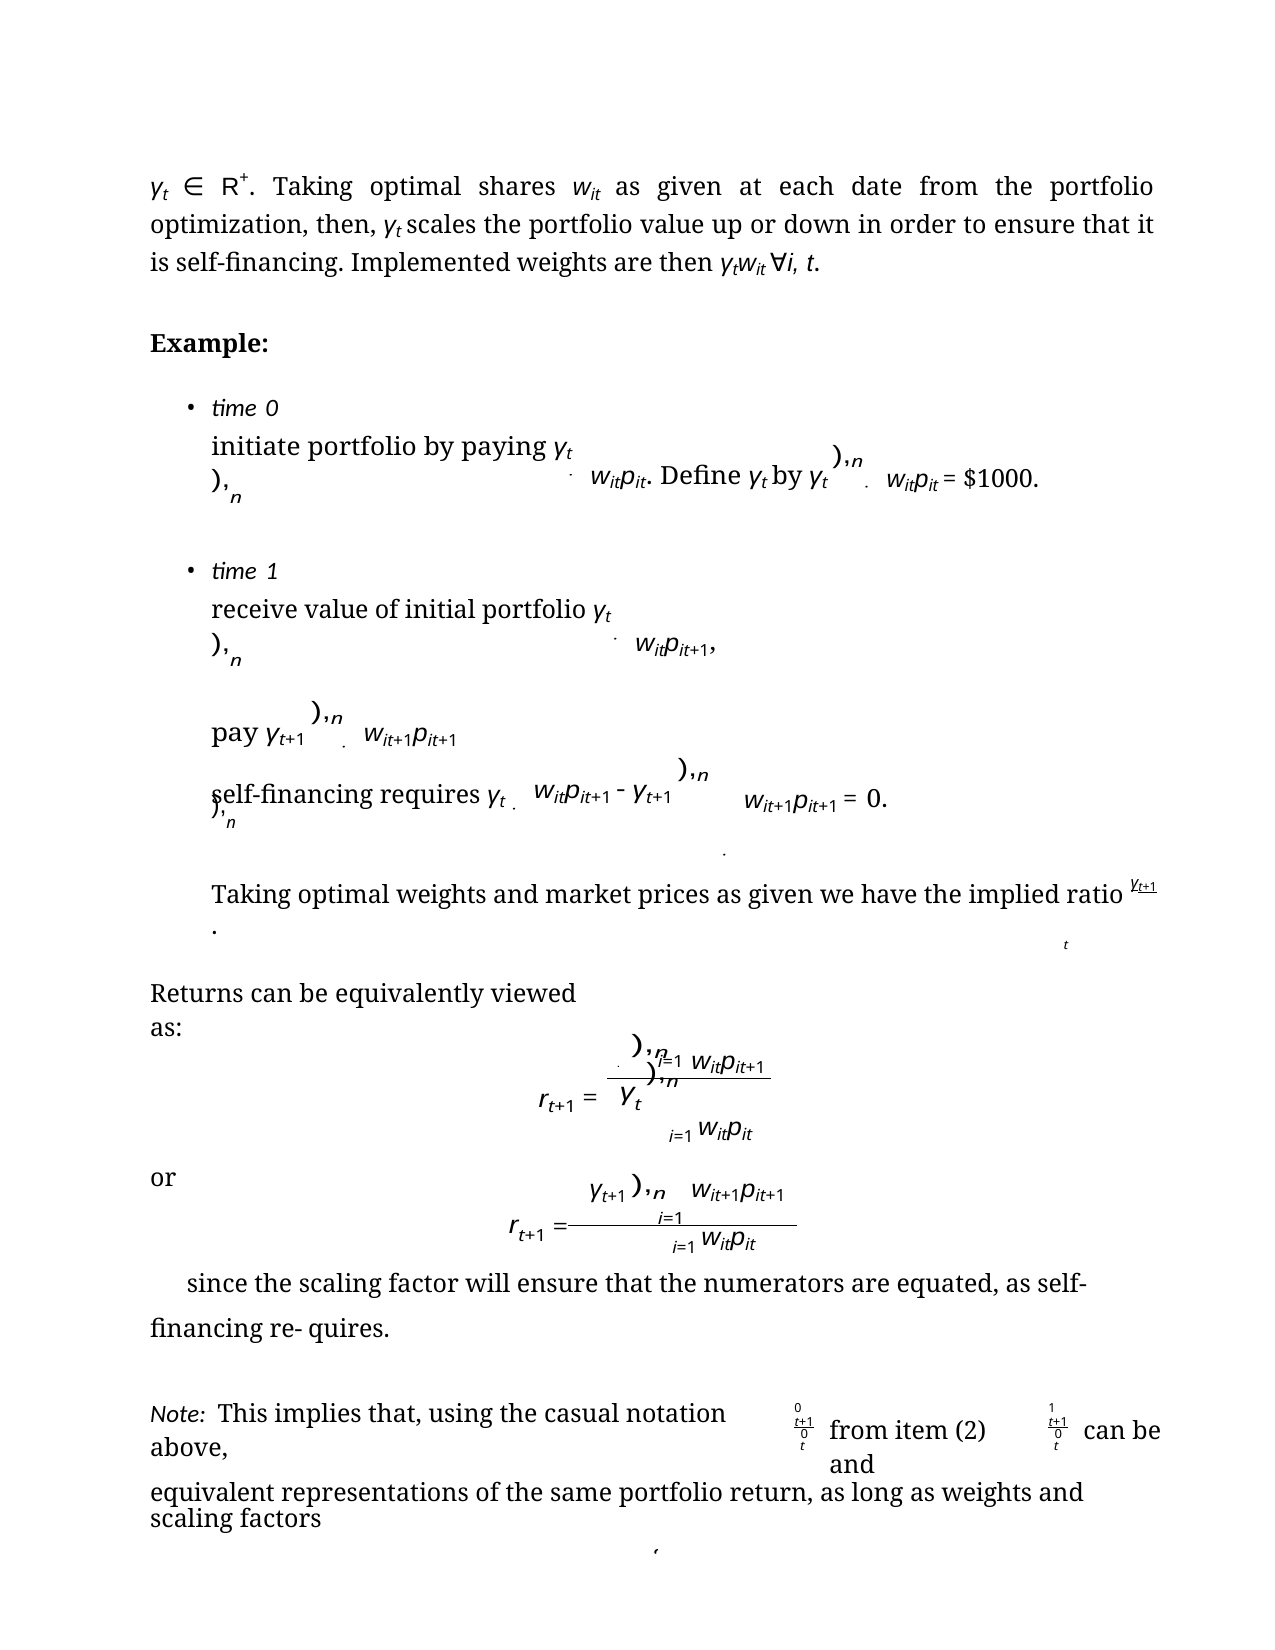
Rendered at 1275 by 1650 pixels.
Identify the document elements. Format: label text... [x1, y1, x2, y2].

text self-financing requires γt ),n [211, 769, 529, 854]
text Returns can be equivalently viewed as: [150, 976, 598, 1044]
text ),n [616, 1026, 683, 1059]
text witpit = $1000. [886, 461, 1164, 497]
text initiate portfolio by paying γt ),n [211, 428, 585, 525]
text receive value of initial portfolio γt ),n [211, 592, 630, 689]
text witpit. Define γt by γt ),n [590, 439, 881, 494]
text pay γt+1 ),n [211, 707, 358, 750]
text can be [1083, 1412, 1164, 1447]
text i=1 witpit [670, 1117, 1164, 1146]
text 0 [779, 1402, 817, 1416]
text γt+1 [137, 1192, 626, 1205]
text equivalent representations of the same portfolio return, as long as weights and scaling factors [150, 1481, 1164, 1533]
text witpit+1 - γt+1 ),n [534, 769, 739, 811]
text γt ),n [652, 1069, 682, 1083]
text γt ),n [616, 1069, 652, 1083]
text i=1 witpit [262, 1229, 1164, 1256]
text witpit+1, [635, 623, 1164, 663]
text t+1 0 [791, 1416, 817, 1441]
text Note: This implies that, using the casual notation above, [150, 1395, 769, 1463]
text t+1 0 [1045, 1416, 1071, 1441]
text or [150, 1168, 626, 1192]
text Taking optimal weights and market prices as given we have the implied ratio γt+1 . [211, 880, 1164, 941]
text wit+1pit+1 = 0. [744, 780, 1164, 820]
text γt ∈ R+. Taking optimal shares wit as given at each date from the portfolio optimization, then, γt scales the portfolio value up or down in order to ensure that it is self-financing. Implemented weights are then γtwit ∀i, t. [150, 165, 1154, 281]
text witpit+1 [691, 1046, 1164, 1079]
text ),n [631, 1169, 668, 1204]
text rt+1 = i=1 [140, 1205, 1164, 1229]
text from item (2) and [829, 1412, 1023, 1481]
text 1 [1033, 1402, 1071, 1416]
text since the scaling factor will ensure that the numerators are equated, as self-financing re- quires. [150, 1266, 1164, 1344]
list time 1 [186, 553, 630, 587]
text wit+1pit+1 [691, 1188, 1164, 1205]
text rt+1 = [137, 1094, 598, 1117]
list time 0 [186, 389, 585, 423]
text wit+1pit+1 [364, 718, 1164, 752]
text Example: [150, 326, 1164, 359]
